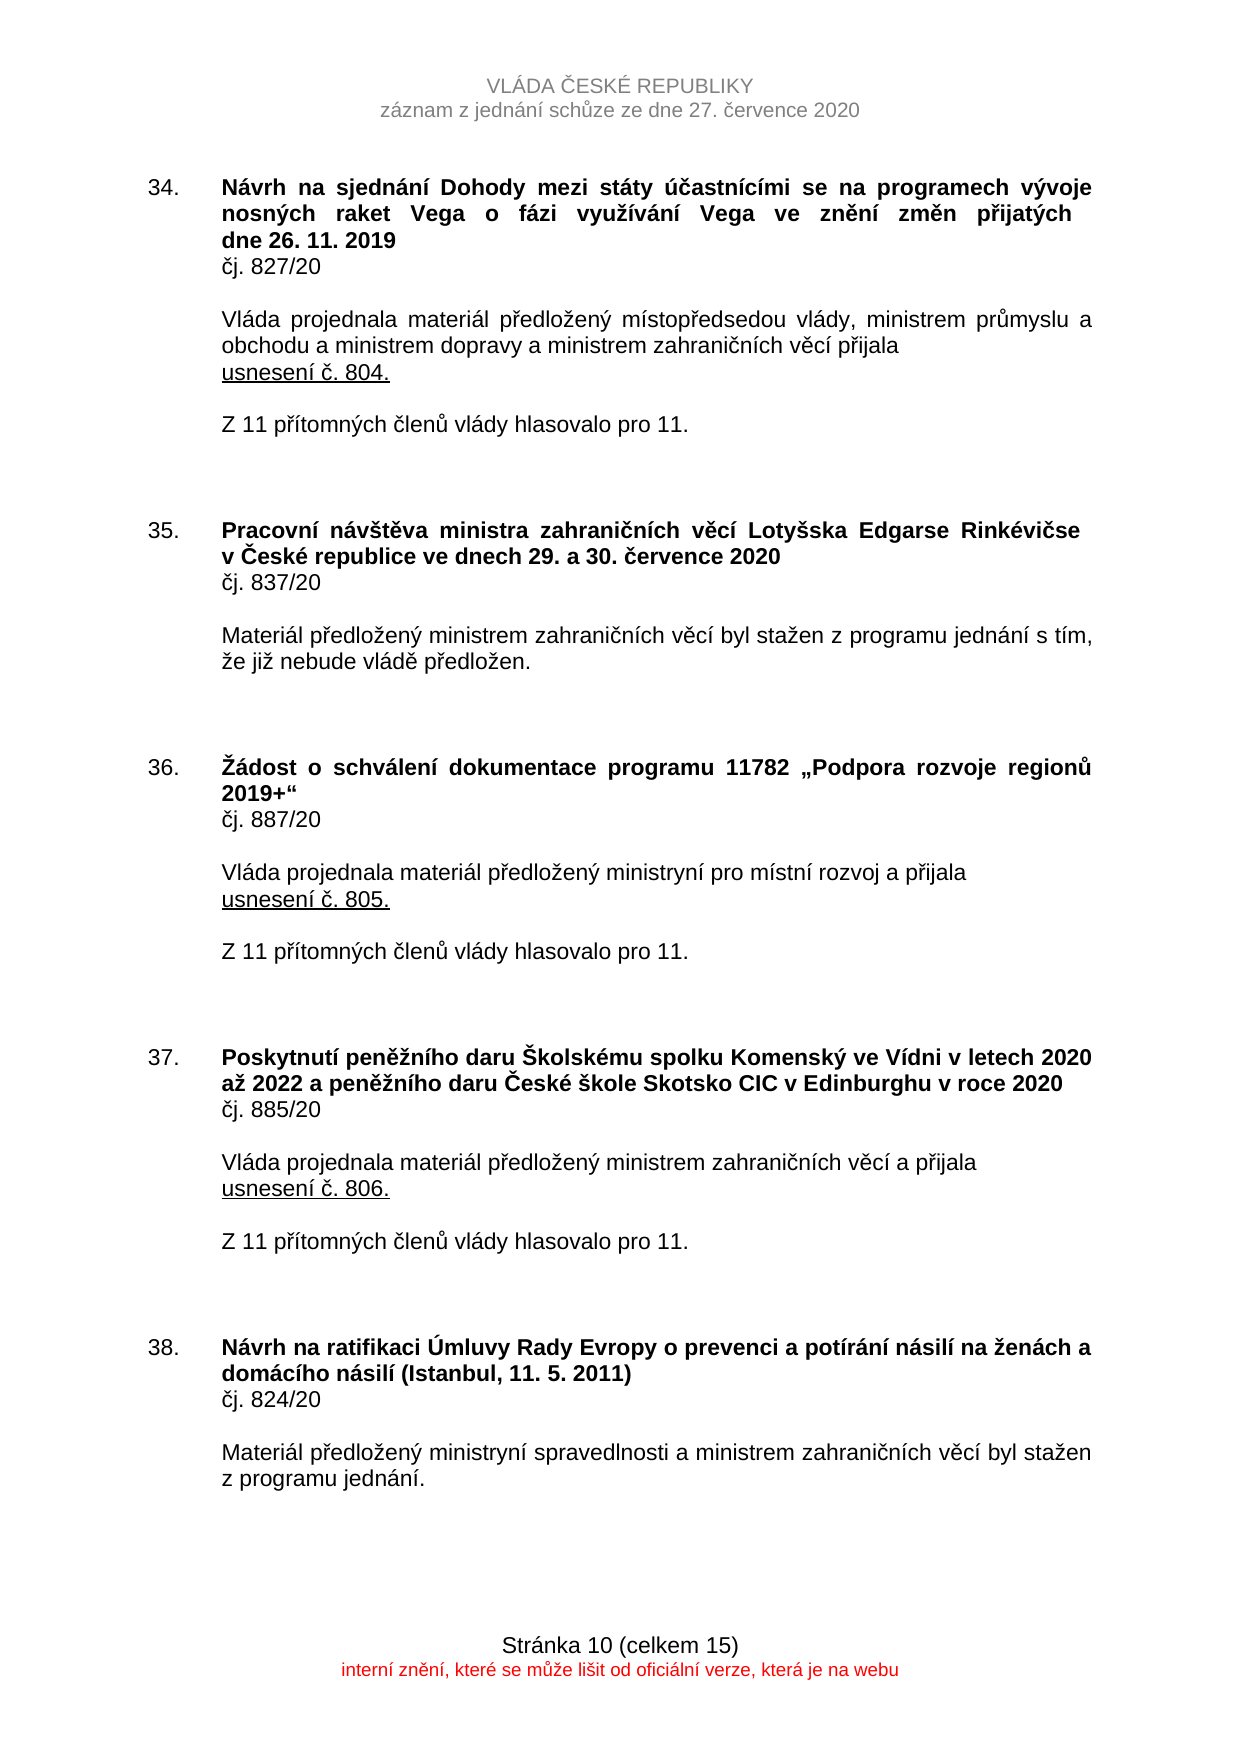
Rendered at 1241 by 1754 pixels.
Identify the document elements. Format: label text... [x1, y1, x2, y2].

text 35. Pracovní návštěva ministra zahraničních věcí Lotyšska Edgarse Rinkévičse v České republice ve dnech 29. a 30. července 2020 [148, 517, 1093, 569]
text 38. Návrh na ratifikaci Úmluvy Rady Evropy o prevenci a potírání násilí na ženách a domácího násilí (Istanbul, 11. 5. 2011) [148, 1333, 1093, 1386]
text Materiál předložený ministrem zahraničních věcí byl stažen z programu jednání s tím, že již nebude vládě předložen. [148, 622, 1093, 675]
text 37. Poskytnutí peněžního daru Školskému spolku Komenský ve Vídni v letech 2020 až 2022 a peněžního daru České škole Skotsko CIC v Edinburghu v roce 2020 [148, 1044, 1093, 1096]
text čj. 824/20 [148, 1386, 1093, 1413]
text Z 11 přítomných členů vlády hlasovalo pro 11. [148, 411, 1093, 437]
text usnesení č. 805. [148, 886, 1093, 912]
text Z 11 přítomných členů vlády hlasovalo pro 11. [148, 1228, 1093, 1254]
text usnesení č. 806. [148, 1175, 1093, 1202]
text Vláda projednala materiál předložený místopředsedou vlády, ministrem průmyslu a obchodu a ministrem dopravy a ministrem zahraničních věcí přijala [148, 306, 1093, 358]
text Vláda projednala materiál předložený ministrem zahraničních věcí a přijala [148, 1149, 1093, 1175]
text usnesení č. 804. [148, 358, 1093, 385]
text Z 11 přítomných členů vlády hlasovalo pro 11. [148, 938, 1093, 964]
text čj. 827/20 [148, 253, 1093, 279]
text čj. 885/20 [148, 1096, 1093, 1123]
text 34. Návrh na sjednání Dohody mezi státy účastnícími se na programech vývoje nosných raket Vega o fázi využívání Vega ve znění změn přijatých dne 26. 11. 2019 [148, 174, 1093, 253]
text čj. 887/20 [148, 806, 1093, 833]
text Materiál předložený ministryní spravedlnosti a ministrem zahraničních věcí byl stažen z programu jednání. [148, 1439, 1093, 1492]
text čj. 837/20 [148, 569, 1093, 596]
text Vláda projednala materiál předložený ministryní pro místní rozvoj a přijala [148, 859, 1093, 886]
text 36. Žádost o schválení dokumentace programu 11782 „Podpora rozvoje regionů 2019+“ [148, 754, 1093, 806]
